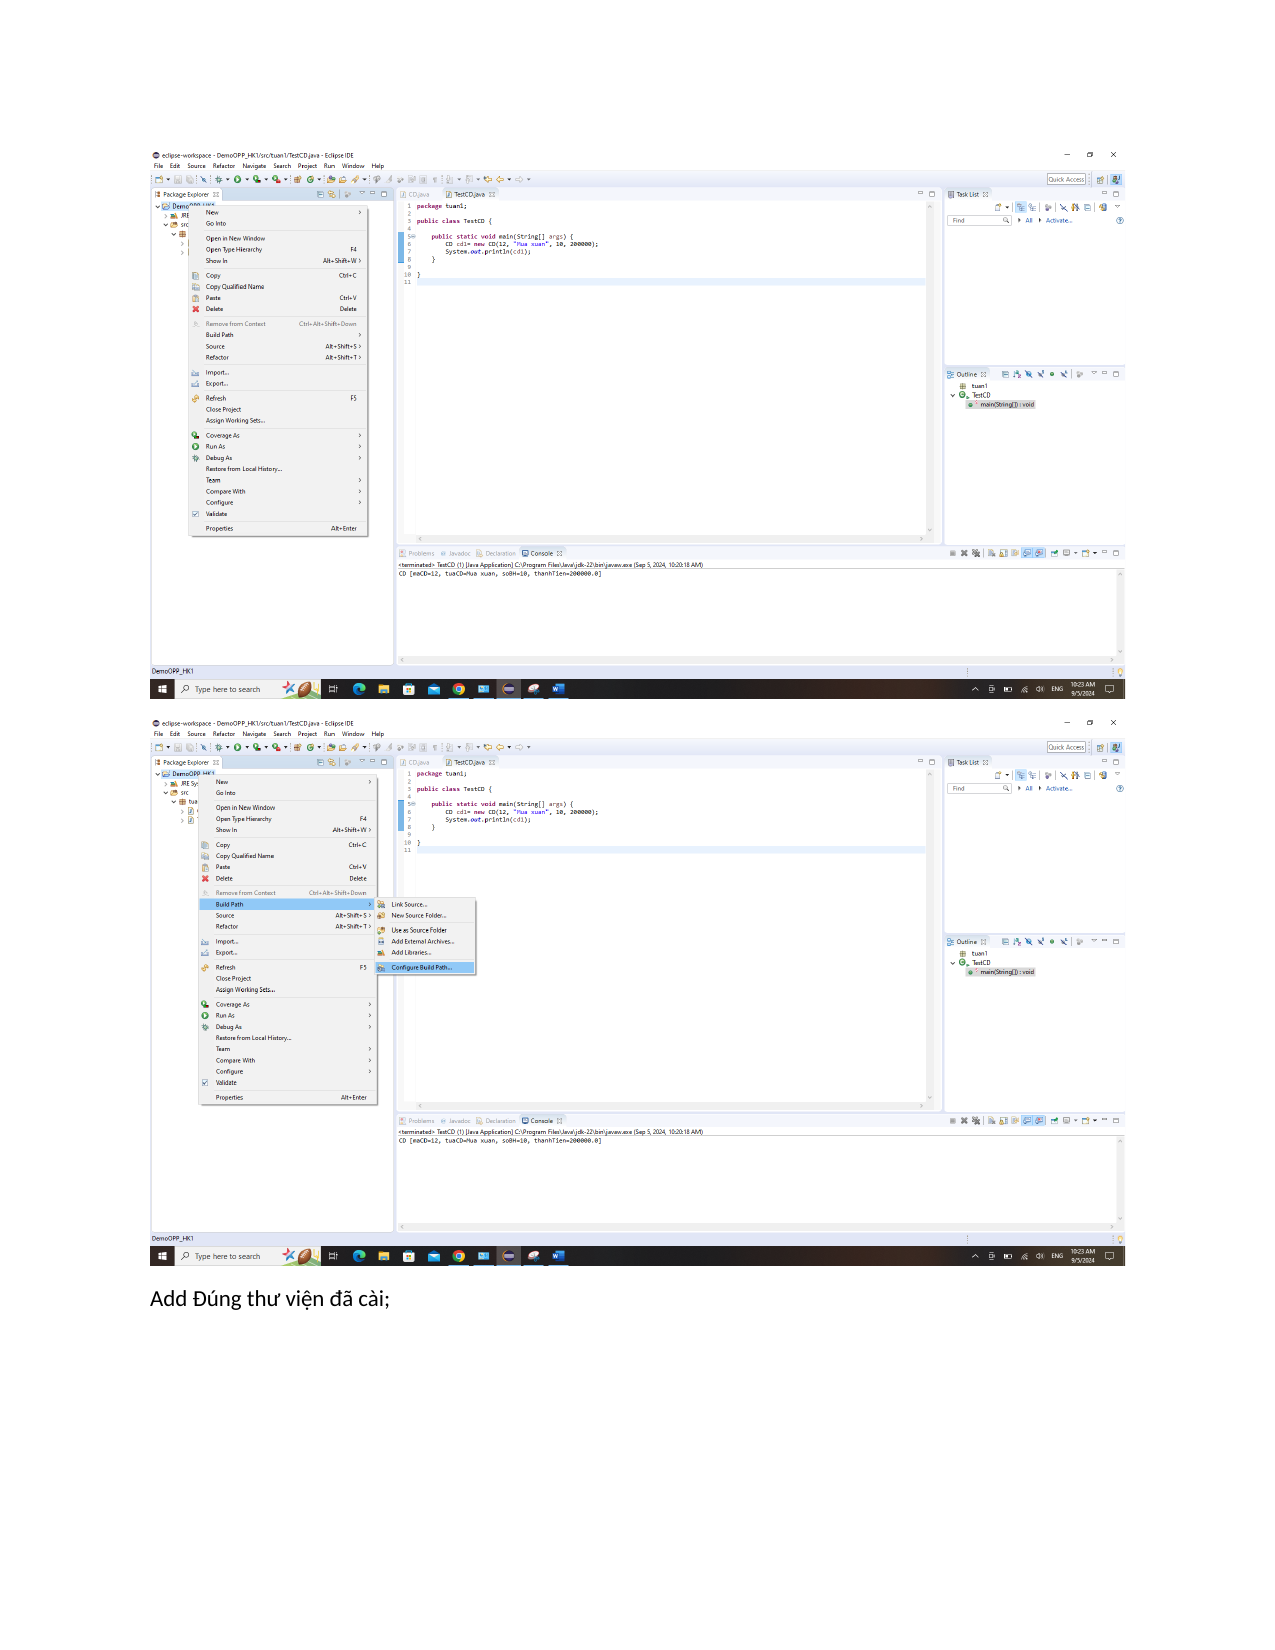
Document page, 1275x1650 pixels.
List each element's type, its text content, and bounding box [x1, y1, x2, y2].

picture [150, 150, 1125, 699]
picture [150, 717, 1125, 1266]
text Add Đúng thư viện đã cài; [150, 1284, 1125, 1313]
